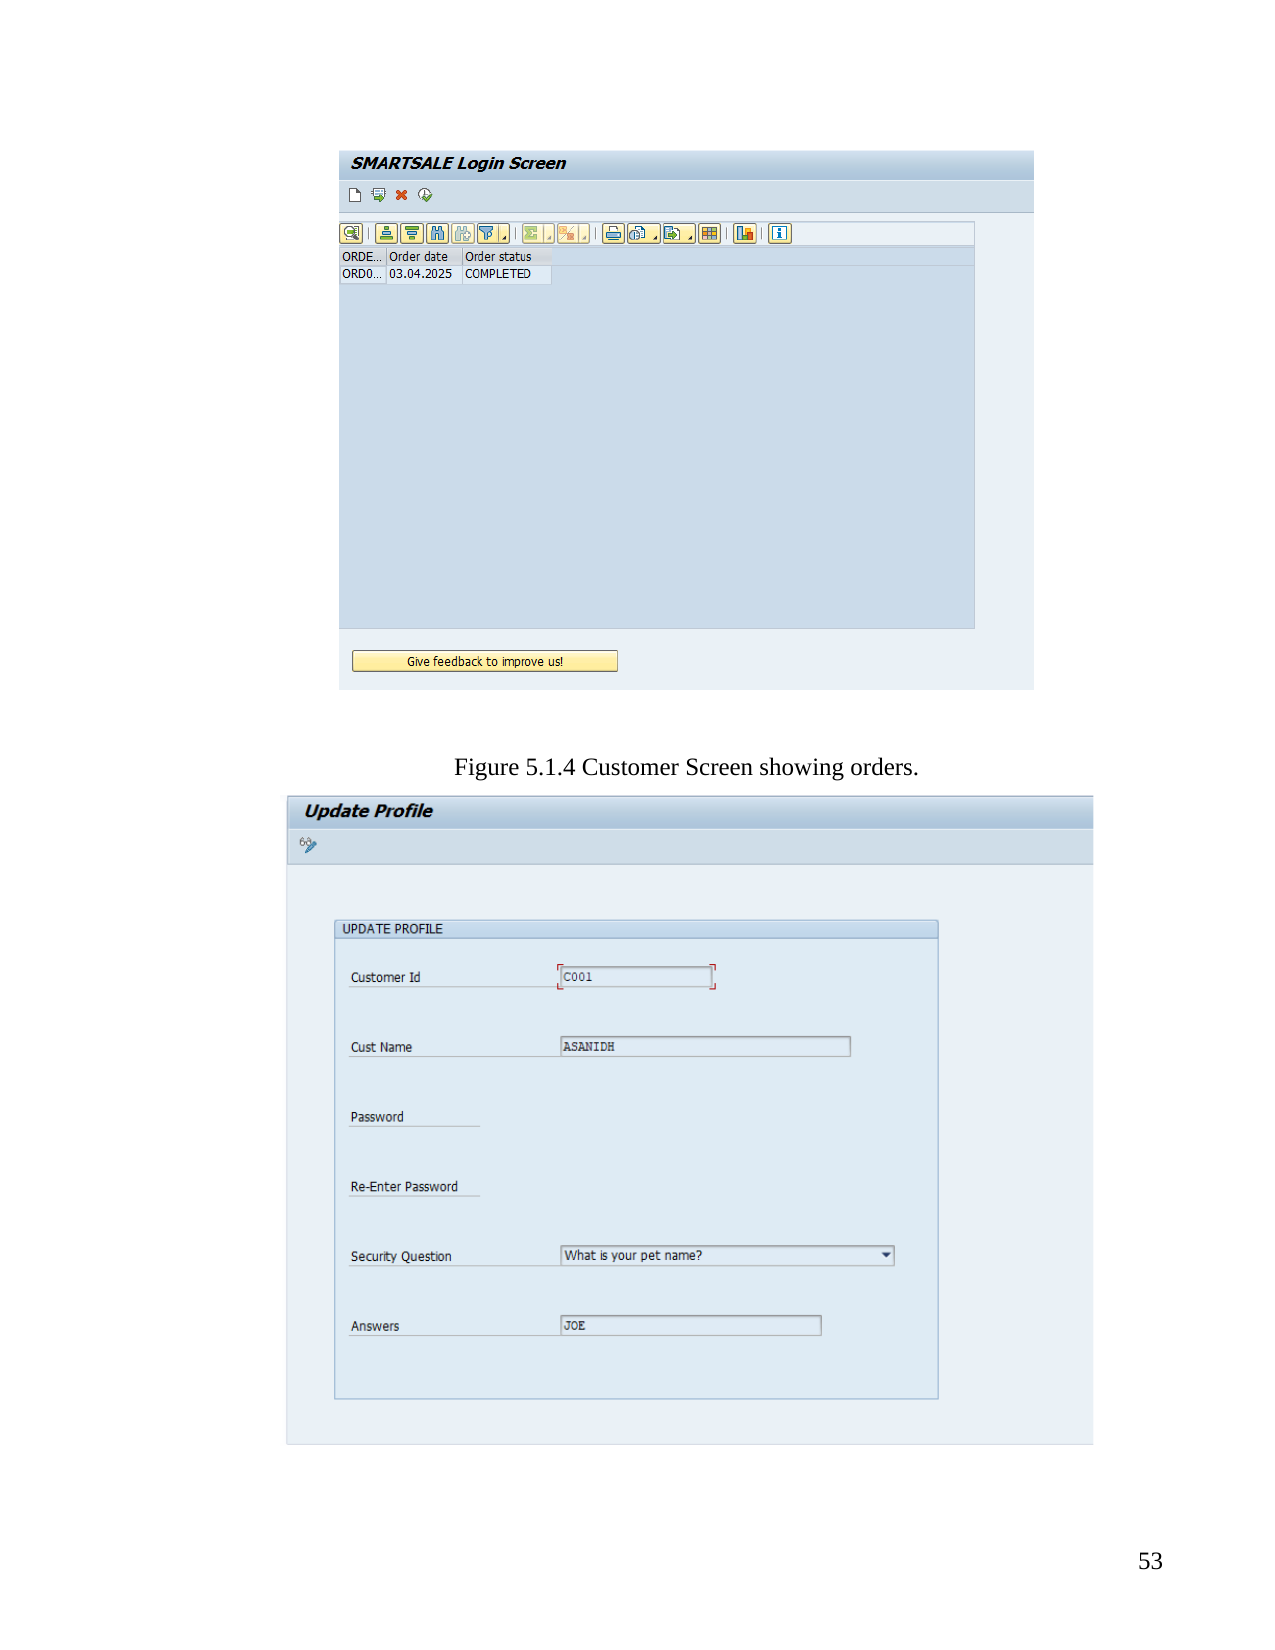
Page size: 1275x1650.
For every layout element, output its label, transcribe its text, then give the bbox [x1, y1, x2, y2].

picture [339, 150, 1034, 690]
picture [280, 795, 1094, 1446]
text Figure 5.1.4 Customer Screen showing orders. [210, 752, 1163, 781]
